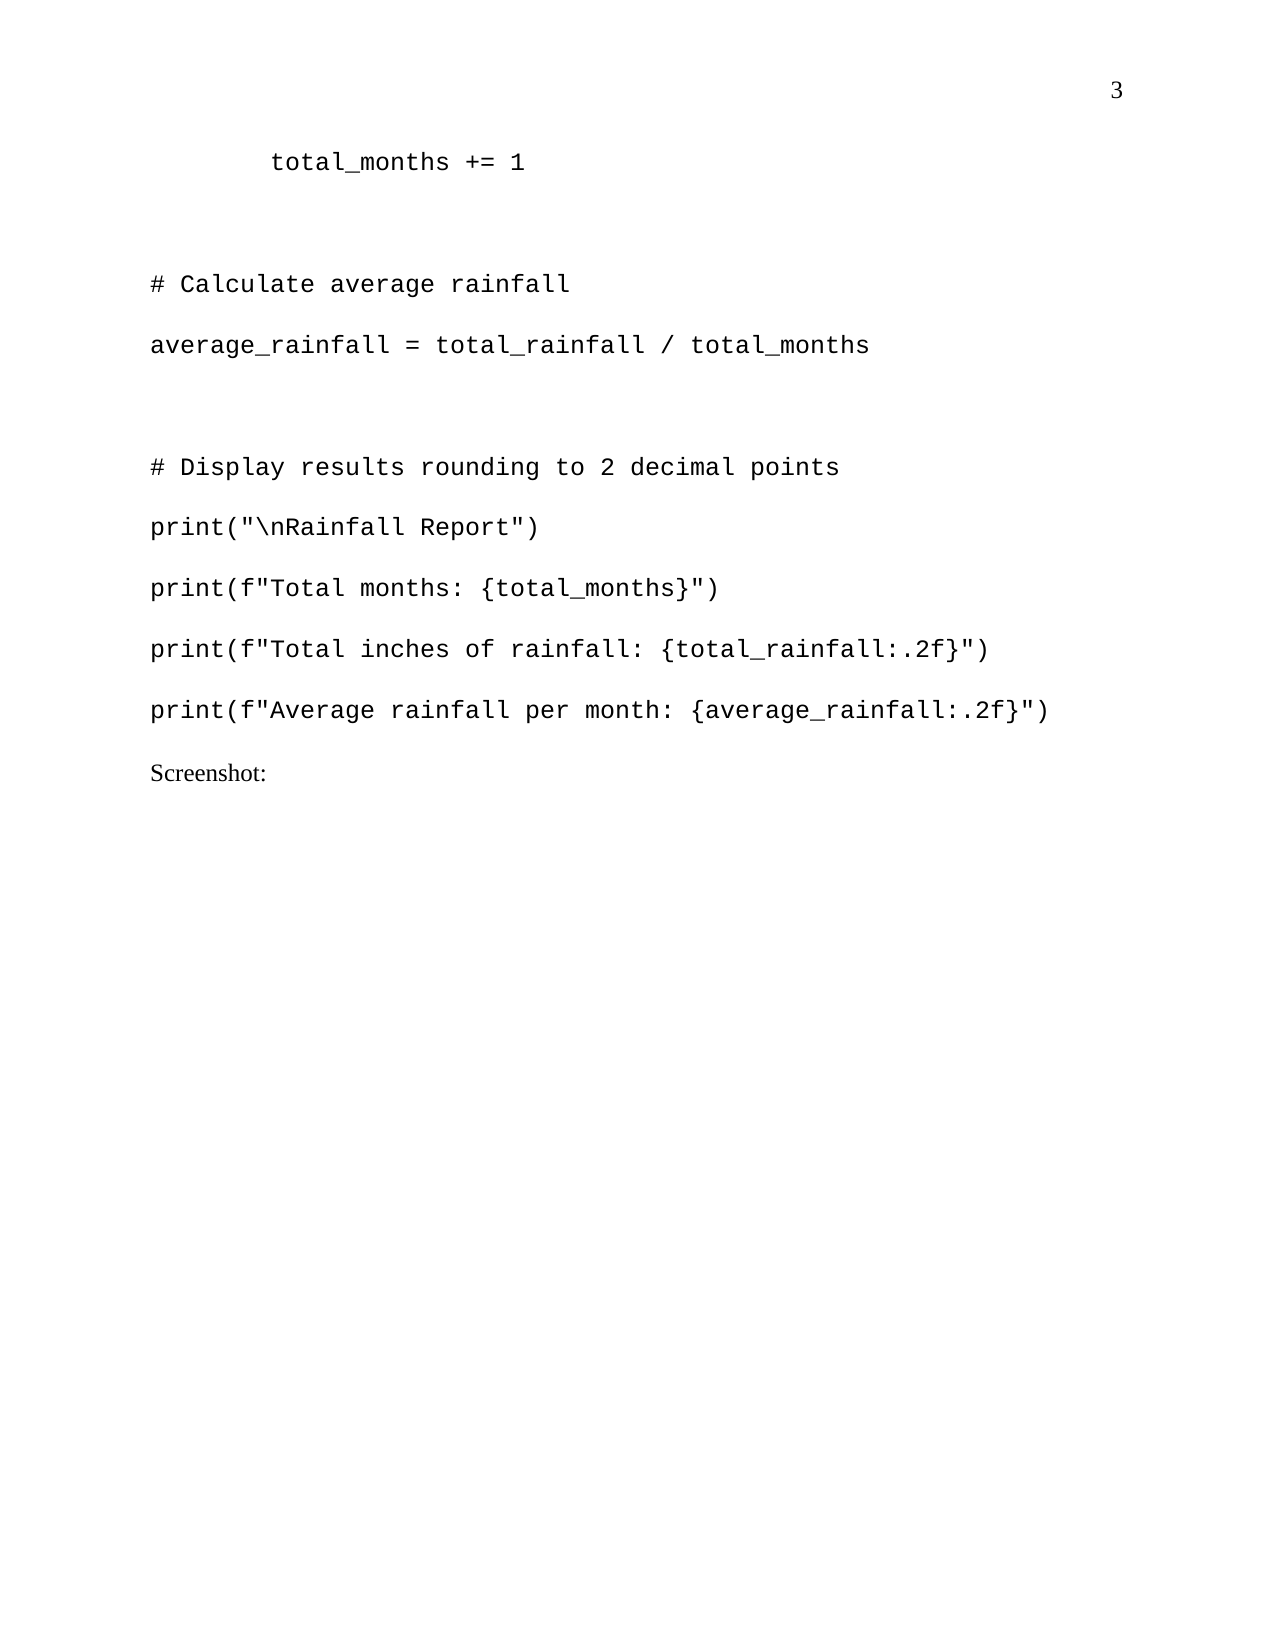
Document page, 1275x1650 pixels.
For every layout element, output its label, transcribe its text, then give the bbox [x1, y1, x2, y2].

text Screenshot: [150, 758, 1125, 787]
text # Display results rounding to 2 decimal points [150, 454, 1125, 482]
text total_months += 1 [150, 150, 1125, 178]
text print("\nRainfall Report") [150, 515, 1125, 543]
text print(f"Total inches of rainfall: {total_rainfall:.2f}") [150, 637, 1125, 665]
text print(f"Average rainfall per month: {average_rainfall:.2f}") [150, 697, 1125, 726]
text average_rainfall = total_rainfall / total_months [150, 332, 1125, 361]
text print(f"Total months: {total_months}") [150, 576, 1125, 604]
text # Calculate average rainfall [150, 272, 1125, 300]
